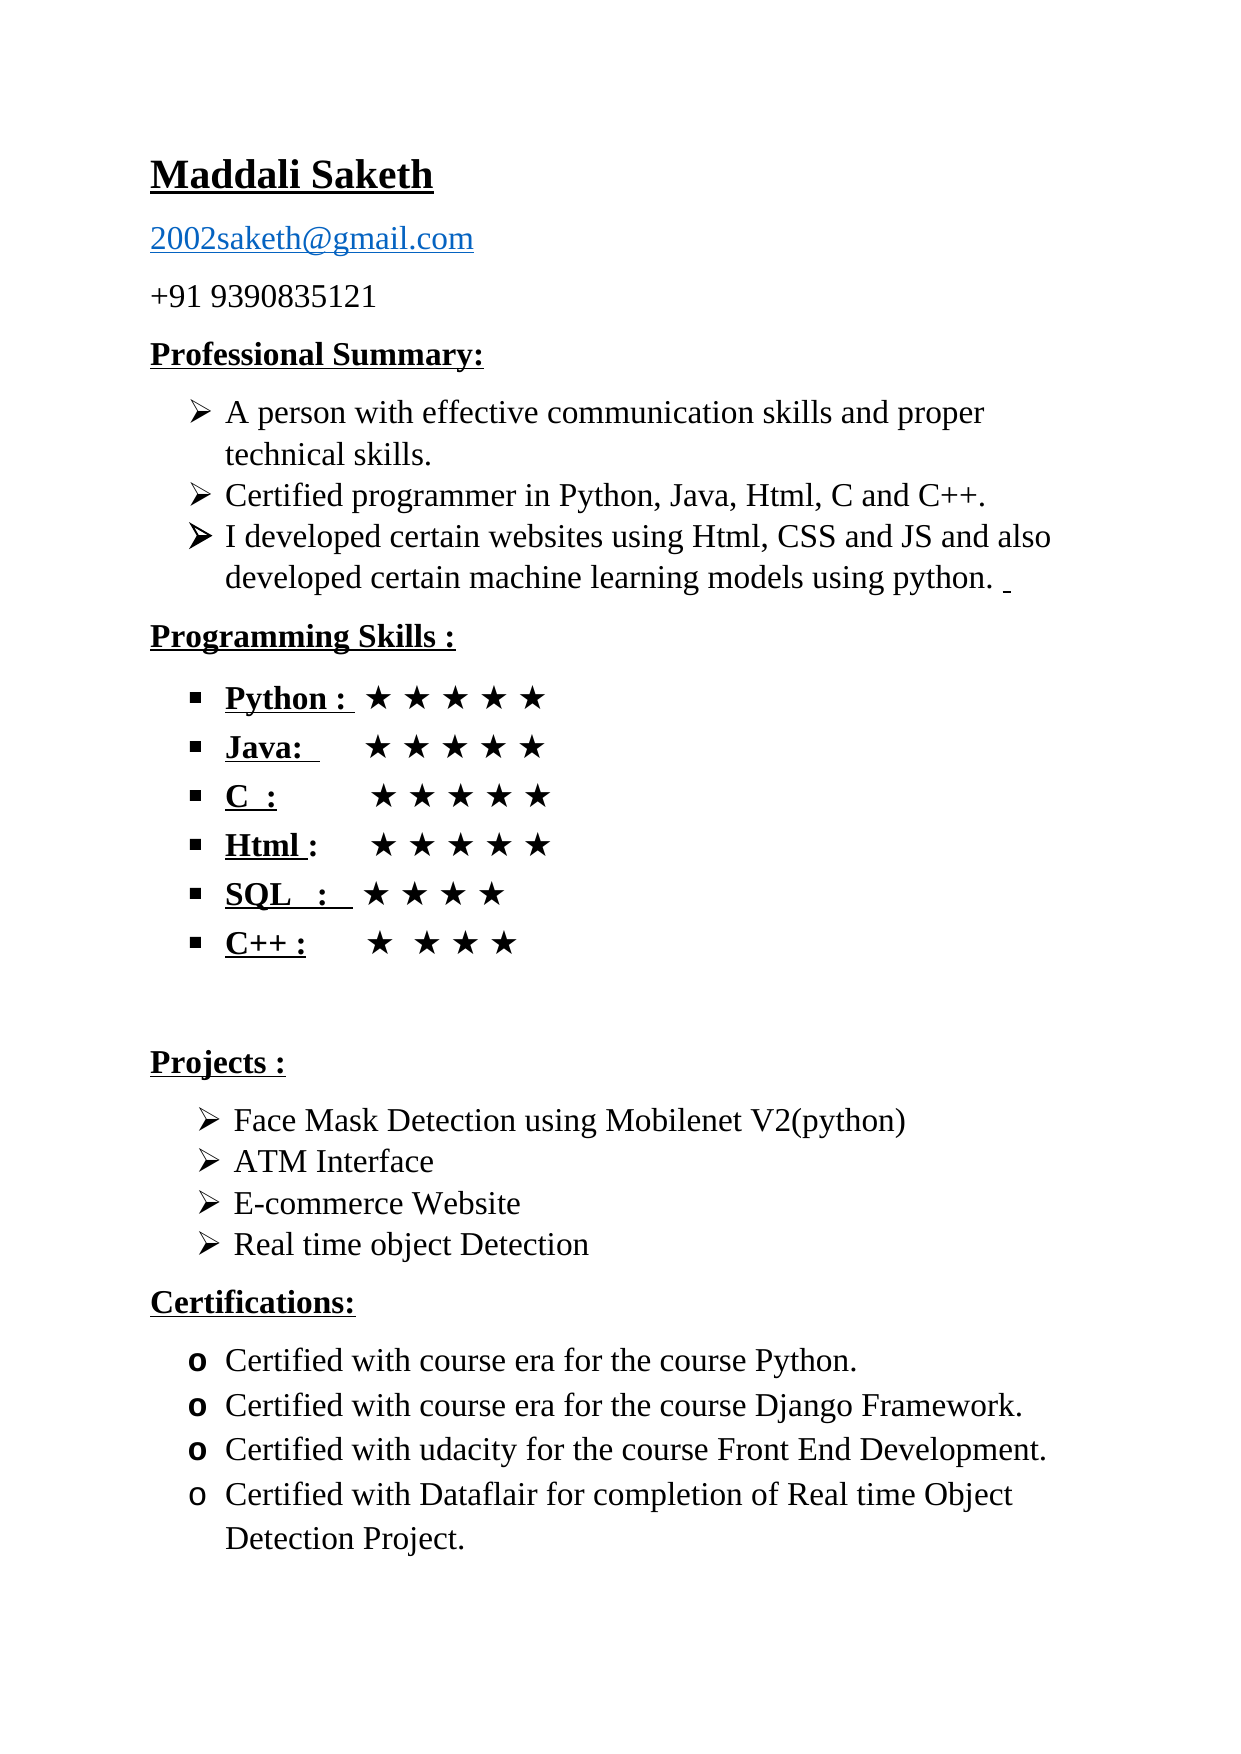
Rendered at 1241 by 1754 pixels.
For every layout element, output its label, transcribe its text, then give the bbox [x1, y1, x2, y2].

list SQL : ★ ★ ★ ★ [187, 870, 1090, 915]
text Maddali Saketh [150, 150, 1090, 198]
text Professional Summary: [150, 334, 1090, 373]
list Certified with Dataflair for completion of Real time Object Detection Project. [187, 1474, 1090, 1556]
list Certified with course era for the course Django Framework. [187, 1385, 1090, 1426]
list Certified with course era for the course Python. [187, 1340, 1090, 1382]
list Certified with udacity for the course Front End Development. [187, 1429, 1090, 1471]
list E-commerce Website [196, 1183, 1090, 1221]
text Certifications: [150, 1282, 1090, 1321]
list Html : ★ ★ ★ ★ ★ [187, 821, 1090, 866]
list Real time object Detection [196, 1224, 1090, 1263]
text Projects : [150, 1042, 1090, 1081]
text 2002saketh@gmail.com [150, 218, 1090, 257]
list ATM Interface [196, 1142, 1090, 1180]
list C : ★ ★ ★ ★ ★ [187, 772, 1090, 817]
list Face Mask Detection using Mobilenet V2(python) [196, 1100, 1090, 1139]
list I developed certain websites using Html, CSS and JS and also developed certain machine learning models using python. [187, 516, 1090, 596]
list C++ : ★ ★ ★ ★ [187, 919, 1090, 964]
list Certified programmer in Python, Java, Html, C and C++. [187, 475, 1090, 513]
list Java: ★ ★ ★ ★ ★ [187, 723, 1090, 768]
list A person with effective communication skills and proper technical skills. [187, 392, 1090, 472]
text +91 9390835121 [150, 276, 1090, 315]
text Programming Skills : [150, 616, 1090, 654]
list Python : ★ ★ ★ ★ ★ [187, 674, 1090, 719]
